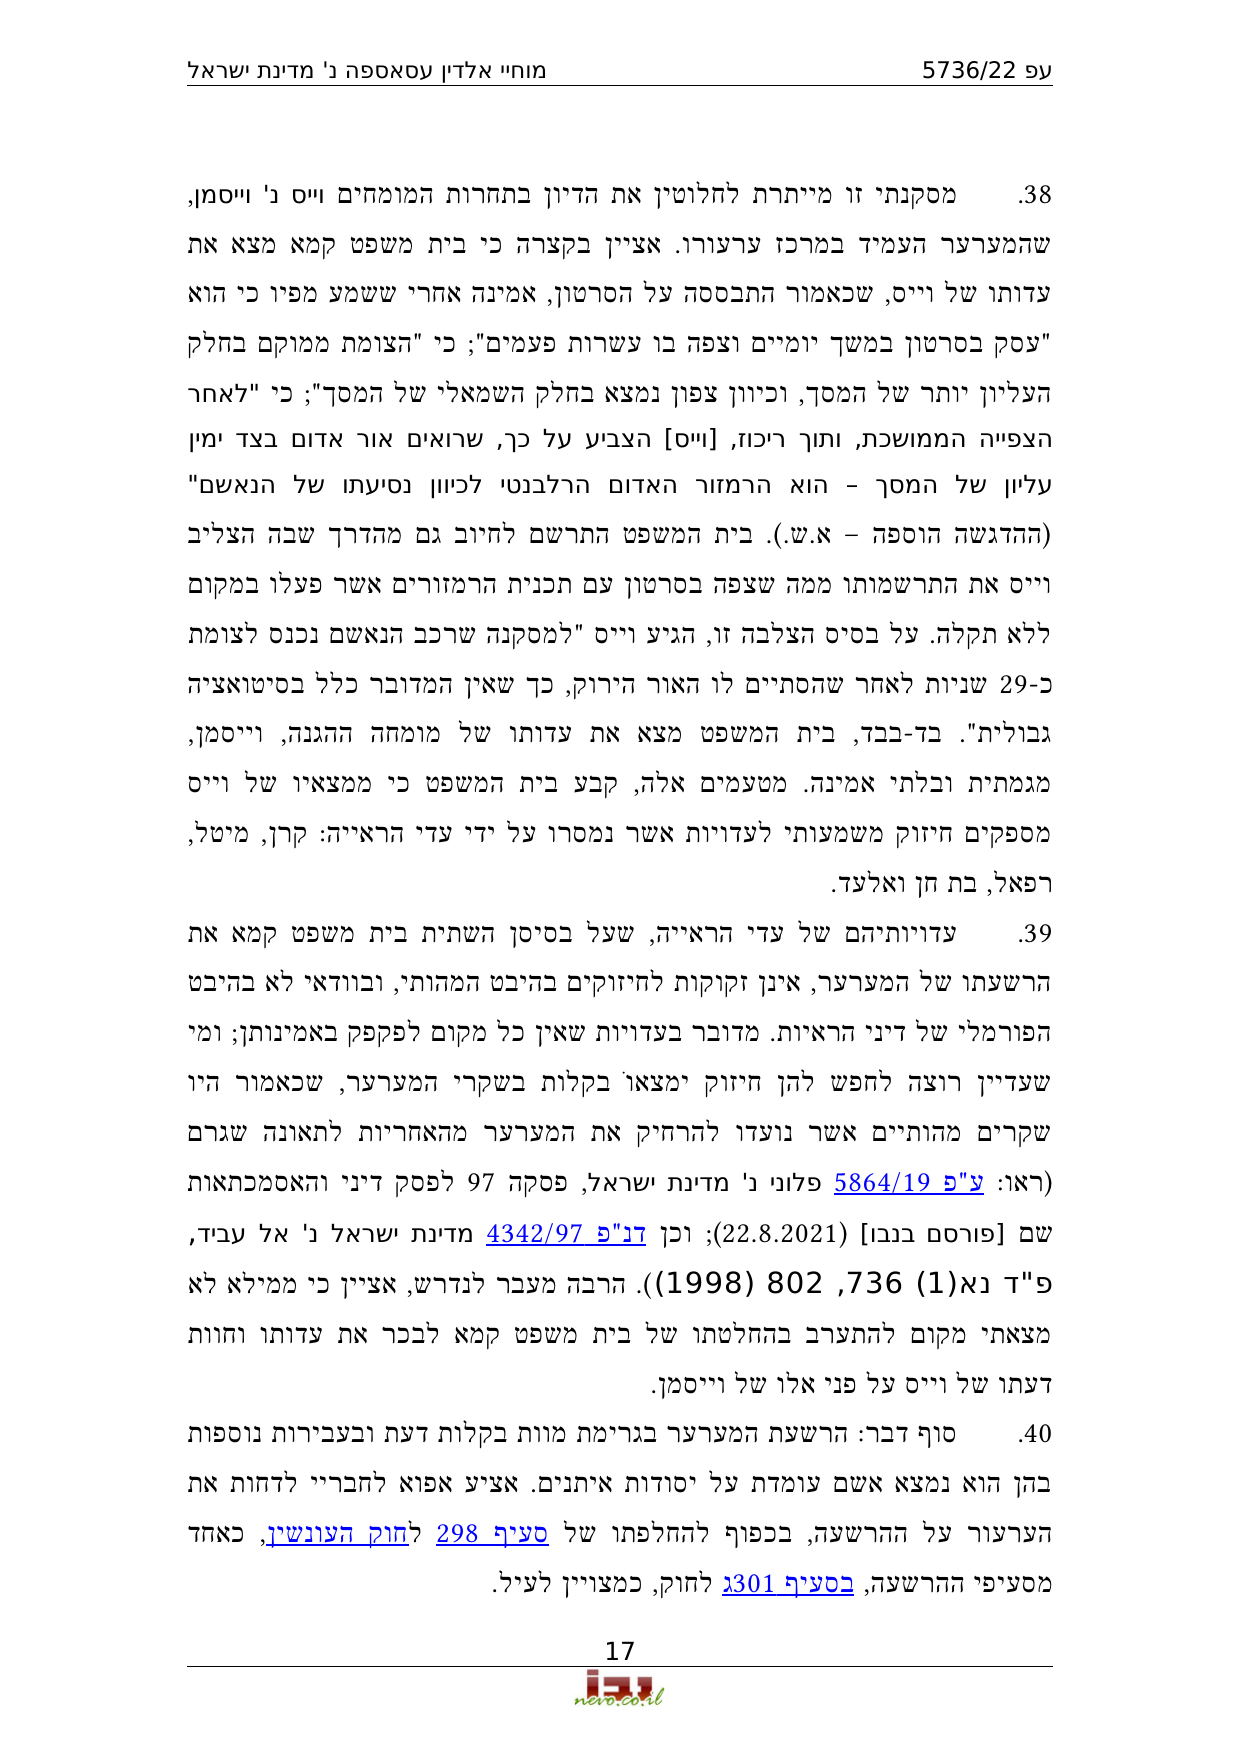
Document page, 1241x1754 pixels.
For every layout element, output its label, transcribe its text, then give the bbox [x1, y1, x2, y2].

list סוף דבר: הרשעת המערער בגרימת מוות בקלות דעת ובעבירות נוספות בהן הוא נמצא אשם עומדת על יסודות איתנים. אציע אפוא לחבריי לדחות את הערעור על ההרשעה, בכפוף להחלפתו של סעיף 298 לחוק העונשין, כאחד מסעיפי ההרשעה, בסעיף 301ג לחוק, כמצויין לעיל. [187, 1417, 1053, 1599]
picture [574, 1669, 666, 1707]
list עדויותיהם של עדי הראייה, שעל בסיסן השתית בית משפט קמא את הרשעתו של המערער, אינן זקוקות לחיזוקים בהיבט המהותי, ובוודאי לא בהיבט הפורמלי של דיני הראיות. מדובר בעדויות שאין כל מקום לפקפק באמינותן; ומי שעדיין רוצה לחפש להן חיזוק ימצאוֹ בקלות בשקרי המערער, שכאמור היו שקרים מהותיים אשר נועדו להרחיק את המערער מהאחריות לתאונה שגרם (ראו: ע"פ 5864/19 פלוני נ' מדינת ישראל, פסקה 97 לפסק דיני והאסמכתאות שם [פורסם בנבו] (22.8.2021); וכן דנ"פ 4342/97 מדינת ישראל נ' אל עביד, פ"ד נא(1) 736, 802 (1998)). הרבה מעבר לנדרש, אציין כי ממילא לא מצאתי מקום להתערב בהחלטתו של בית משפט קמא לבכר את עדותו וחוות דעתו של וייס על פני אלו של וייסמן. [187, 916, 1053, 1400]
list מסקנתי זו מייתרת לחלוטין את הדיון בתחרות המומחים וייס נ' וייסמן, שהמערער העמיד במרכז ערעורו. אציין בקצרה כי בית משפט קמא מצא את עדותו של וייס, שכאמור התבססה על הסרטון, אמינה אחרי ששמע מפיו כי הוא "עסק בסרטון במשך יומיים וצפה בו עשרות פעמים"; כי "הצומת ממוקם בחלק העליון יותר של המסך, וכיוון צפון נמצא בחלק השמאלי של המסך"; כי "לאחר הצפייה הממושכת, ותוך ריכוז, [וייס] הצביע על כך, שרואים אור אדום בצד ימין עליון של המסך – הוא הרמזור האדום הרלבנטי לכיוון נסיעתו של הנאשם" (ההדגשה הוספה – א.ש.). בית המשפט התרשם לחיוב גם מהדרך שבה הצליב וייס את התרשמותו ממה שצפה בסרטון עם תכנית הרמזורים אשר פעלו במקום ללא תקלה. על בסיס הצלבה זו, הגיע וייס "למסקנה שרכב הנאשם נכנס לצומת כ-29 שניות לאחר שהסתיים לו האור הירוק, כך שאין המדובר כלל בסיטואציה גבולית". בד-בבד, בית המשפט מצא את עדותו של מומחה ההגנה, וייסמן, מגמתית ובלתי אמינה. מטעמים אלה, קבע בית המשפט כי ממצאיו של וייס מספקים חיזוק משמעותי לעדויות אשר נמסרו על ידי עדי הראייה: קרן, מיטל, רפאל, בת חן ואלעד. [187, 177, 1053, 899]
